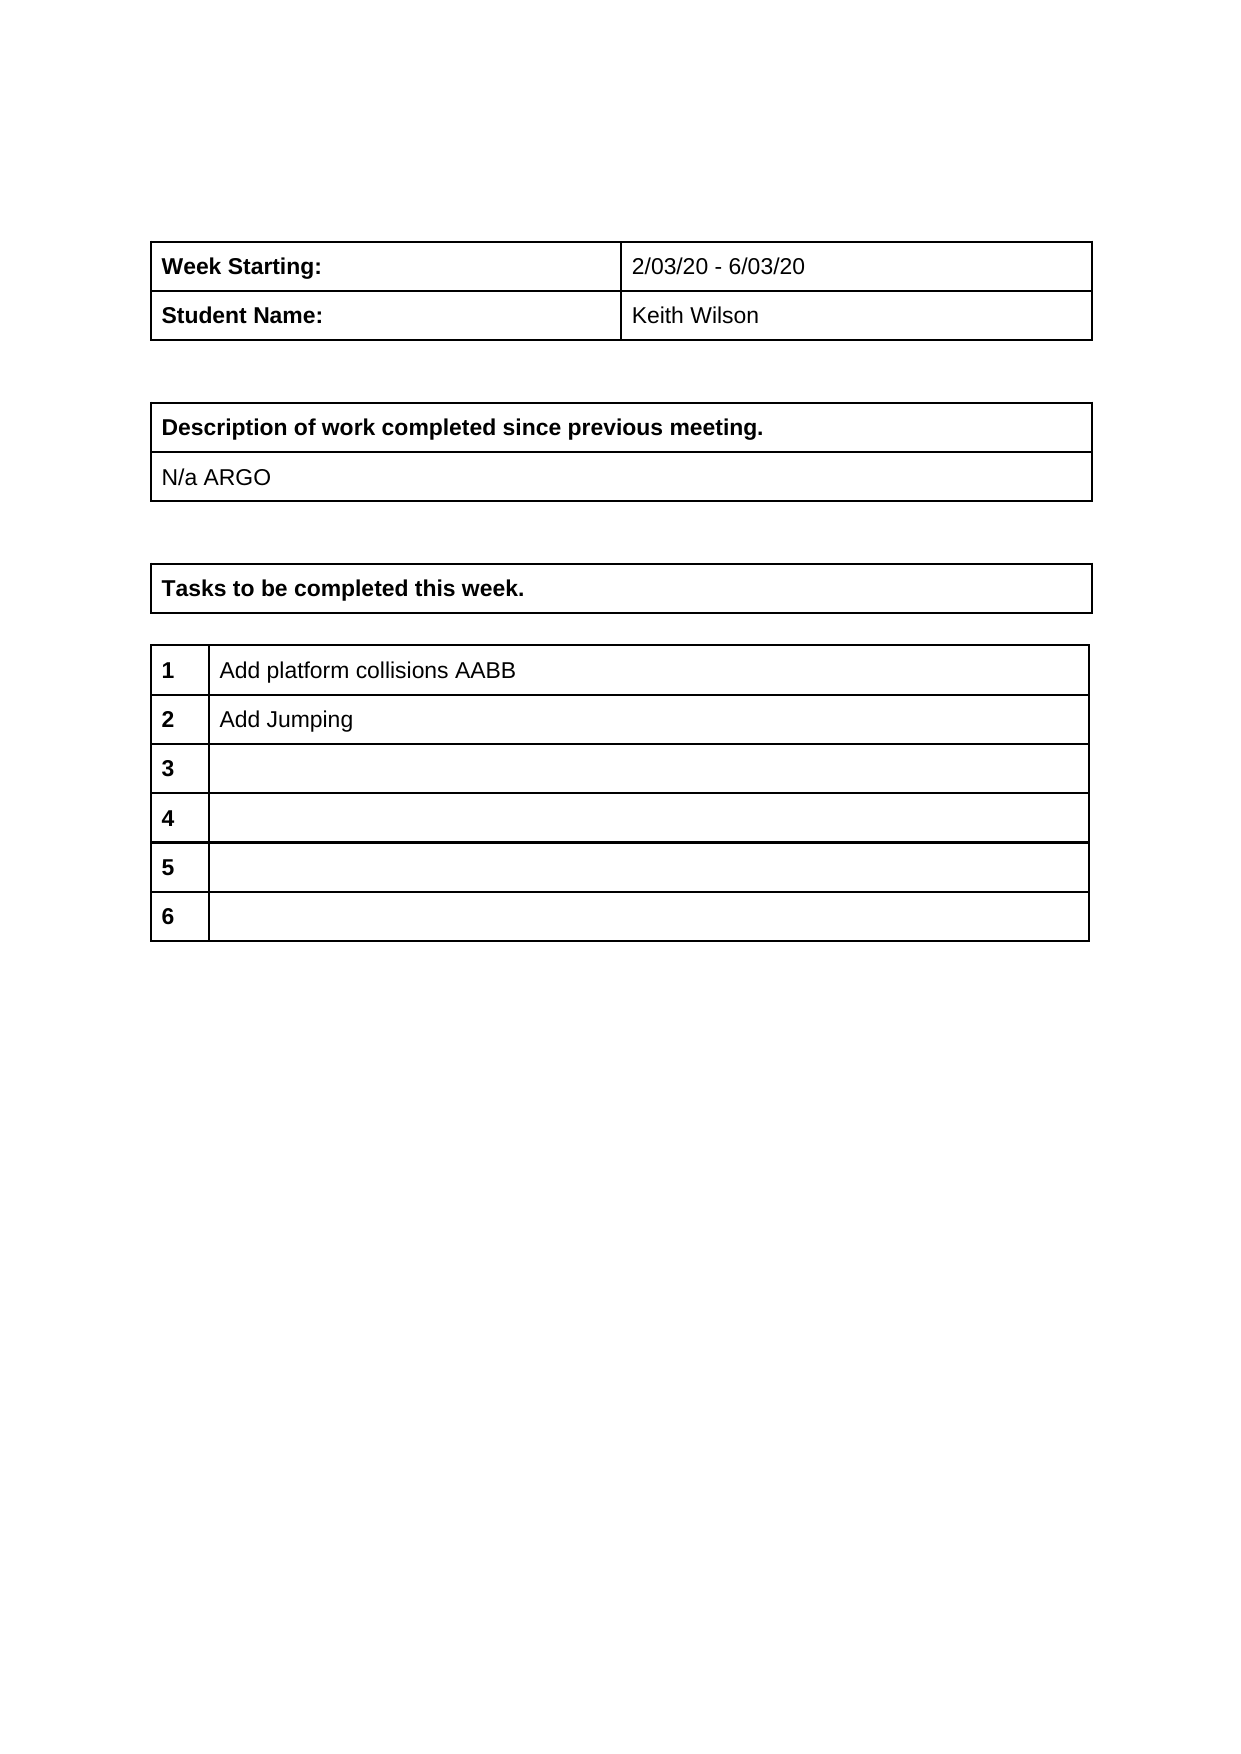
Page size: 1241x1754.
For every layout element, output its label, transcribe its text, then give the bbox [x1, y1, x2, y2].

table_cell 6 [152, 893, 208, 940]
table_header Description of work completed since previous meeting. [152, 404, 1091, 451]
table_cell Student Name: [152, 292, 620, 339]
table_cell [210, 794, 1088, 841]
table_cell N/a ARGO [152, 453, 1091, 500]
table_header Tasks to be completed this week. [152, 565, 1091, 612]
table_cell Add Jumping [210, 696, 1088, 743]
table_header 2/03/20 - 6/03/20 [622, 243, 1091, 290]
table_header Add platform collisions AABB [210, 646, 1088, 693]
table_cell 5 [152, 844, 208, 891]
table_cell 2 [152, 696, 208, 743]
table_header Week Starting: [152, 243, 620, 290]
table_cell [210, 893, 1088, 940]
table_cell 3 [152, 745, 208, 792]
table_cell [210, 745, 1088, 792]
table_cell Keith Wilson [622, 292, 1091, 339]
table_cell 4 [152, 794, 208, 841]
table_cell [210, 844, 1088, 891]
table_header 1 [152, 646, 208, 693]
